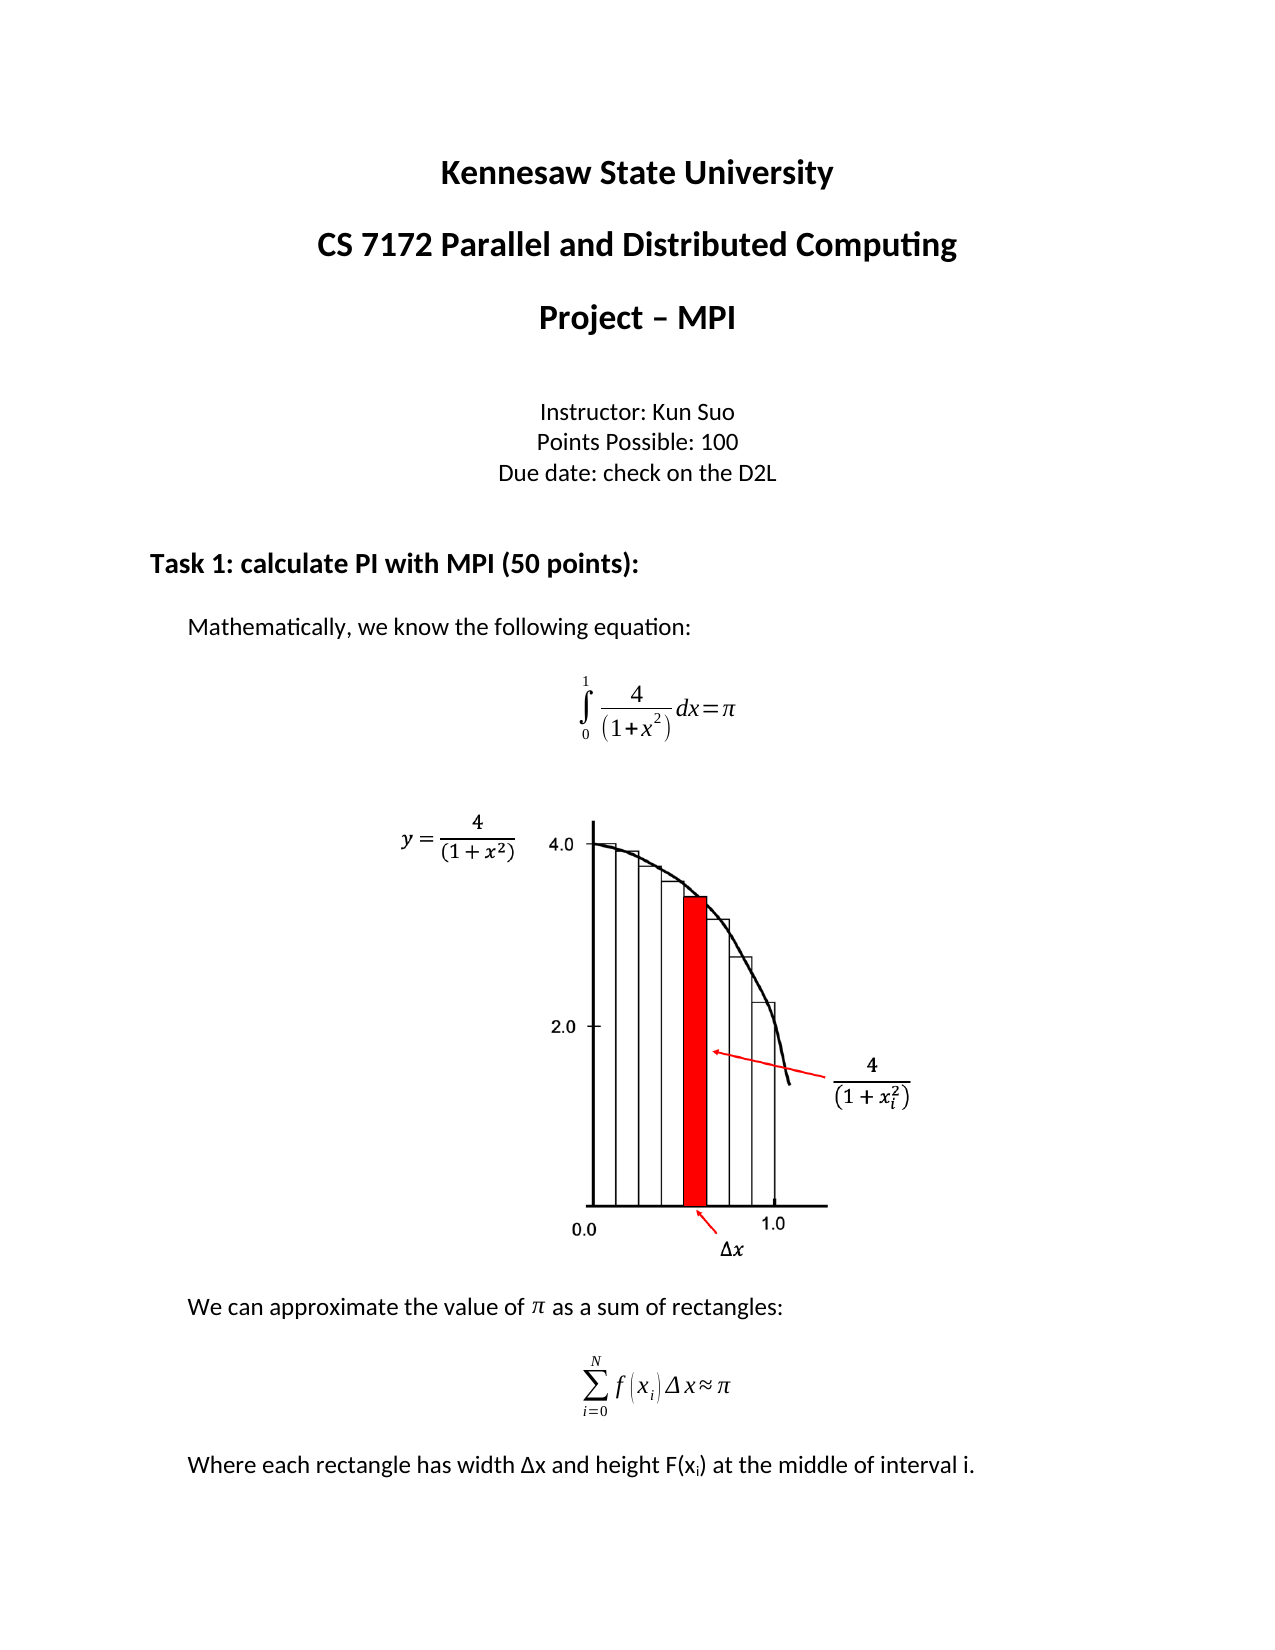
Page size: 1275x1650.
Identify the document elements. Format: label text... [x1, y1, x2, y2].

text Kennesaw State University [150, 150, 1125, 193]
picture [389, 804, 924, 1261]
text Mathematically, we know the following equation: [187, 611, 1125, 642]
text Points Possible: 100 [150, 426, 1125, 457]
text We can approximate the value of as a sum of rectangles: [150, 1291, 1125, 1321]
text CS 7172 Parallel and Distributed Computing [150, 222, 1125, 266]
text Due date: check on the D2L [150, 457, 1125, 487]
text Instructor: Kun Suo [150, 396, 1125, 426]
text Task 1: calculate PI with MPI (50 points): [150, 545, 1125, 581]
text Project – MPI [150, 295, 1125, 338]
text Where each rectangle has width ∆x and height F(xi) at the middle of interval i. [150, 1449, 1125, 1480]
